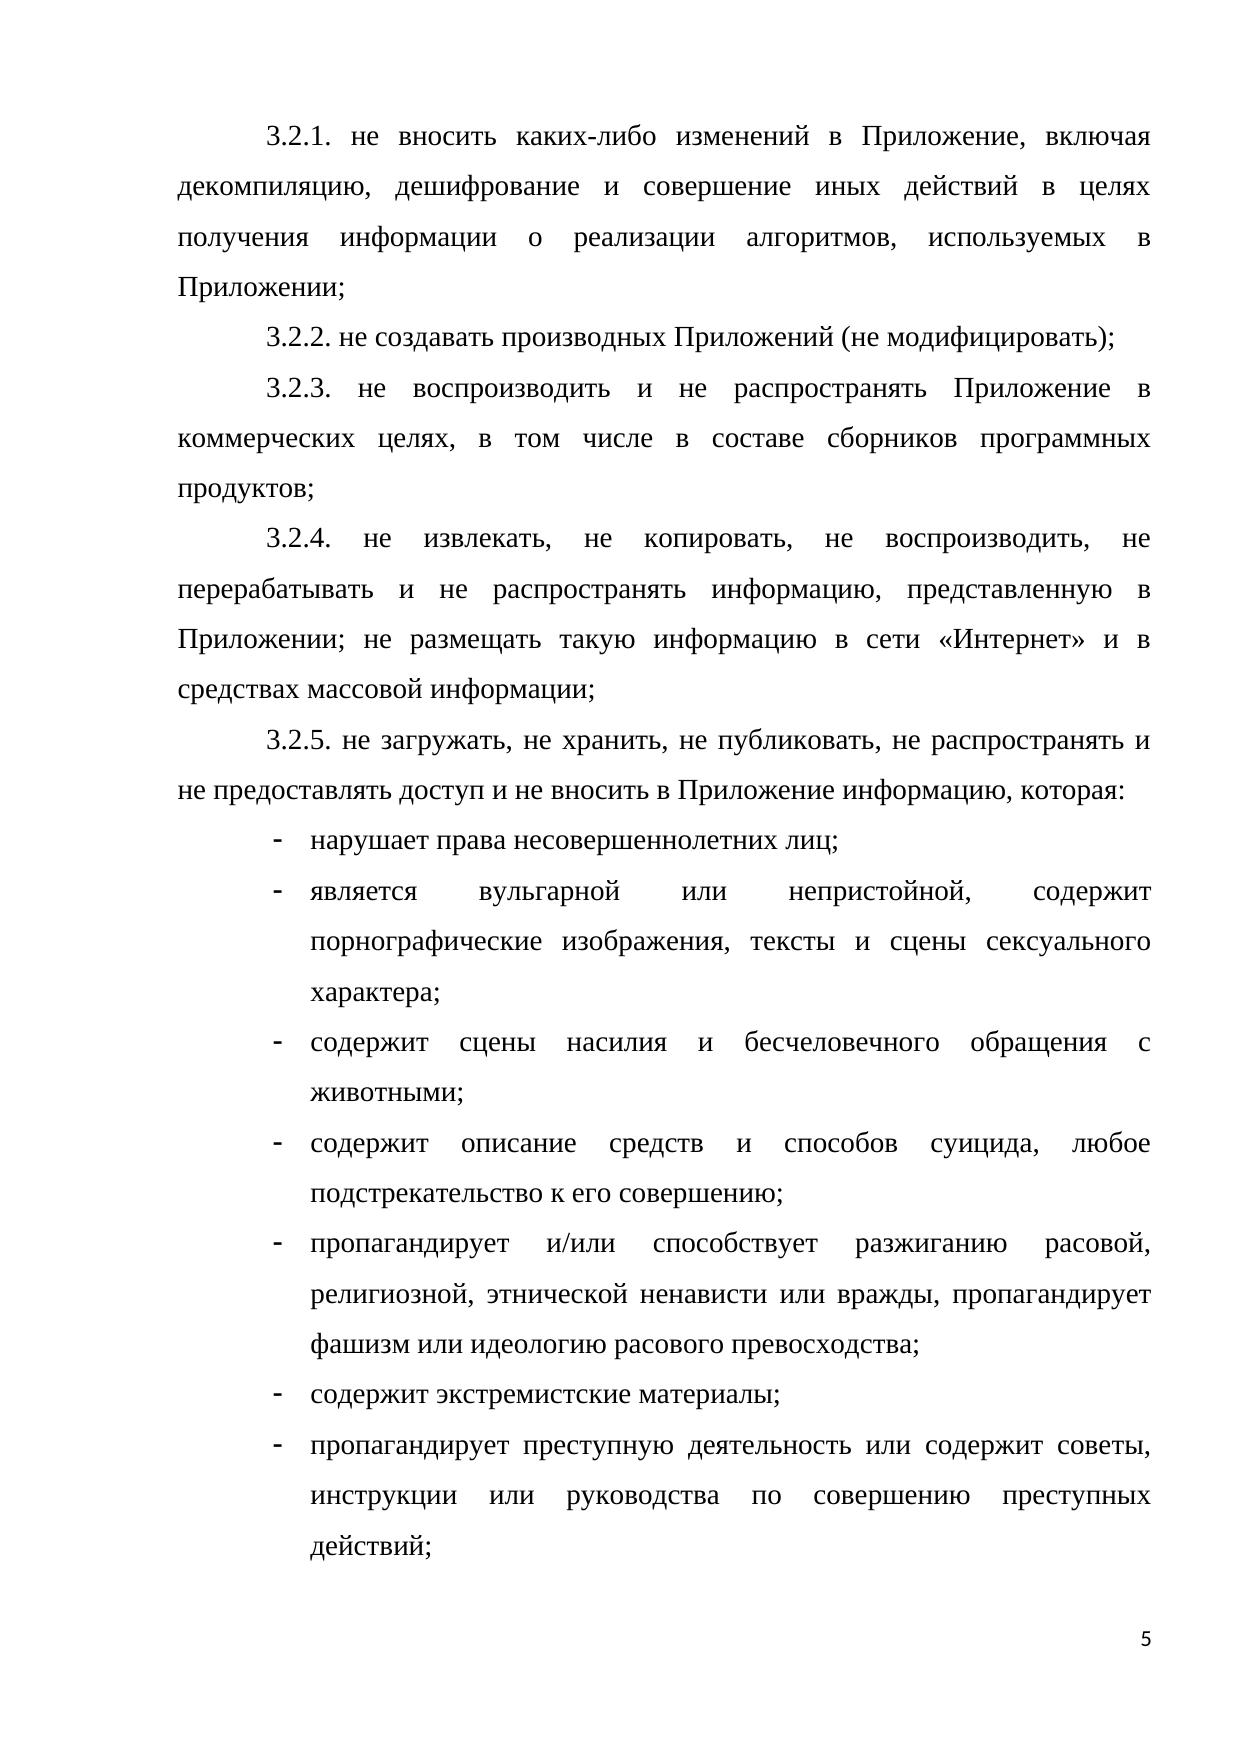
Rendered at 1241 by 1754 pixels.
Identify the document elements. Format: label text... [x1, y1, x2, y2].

list является вульгарной или непристойной, содержит порнографические изображения, тексты и сцены сексуального характера; [273, 873, 1152, 1007]
list содержит описание средств и способов суицида, любое подстрекательство к его совершению; [273, 1125, 1152, 1209]
text 3.2.1. не вносить каких-либо изменений в Приложение, включая декомпиляцию, дешифрование и совершение иных действий в целях получения информации о реализации алгоритмов, используемых в Приложении; [177, 118, 1152, 303]
list пропагандирует и/или способствует разжиганию расовой, религиозной, этнической ненависти или вражды, пропагандирует фашизм или идеологию расового превосходства; [273, 1225, 1152, 1360]
text 3.2.2. не создавать производных Приложений (не модифицировать); [177, 319, 1152, 353]
text 3.2.3. не воспроизводить и не распространять Приложение в коммерческих целях, в том числе в составе сборников программных продуктов; [177, 370, 1152, 504]
list пропагандирует преступную деятельность или содержит советы, инструкции или руководства по совершению преступных действий; [273, 1427, 1152, 1561]
list нарушает права несовершеннолетних лиц; [273, 822, 1152, 856]
text 3.2.5. не загружать, не хранить, не публиковать, не распространять и не предоставлять доступ и не вносить в Приложение информацию, которая: [177, 722, 1152, 806]
text 3.2.4. не извлекать, не копировать, не воспроизводить, не перерабатывать и не распространять информацию, представленную в Приложении; не размещать такую информацию в сети «Интернет» и в средствах массовой информации; [177, 521, 1152, 705]
list содержит сцены насилия и бесчеловечного обращения с животными; [273, 1024, 1152, 1108]
list содержит экстремистские материалы; [273, 1376, 1152, 1410]
